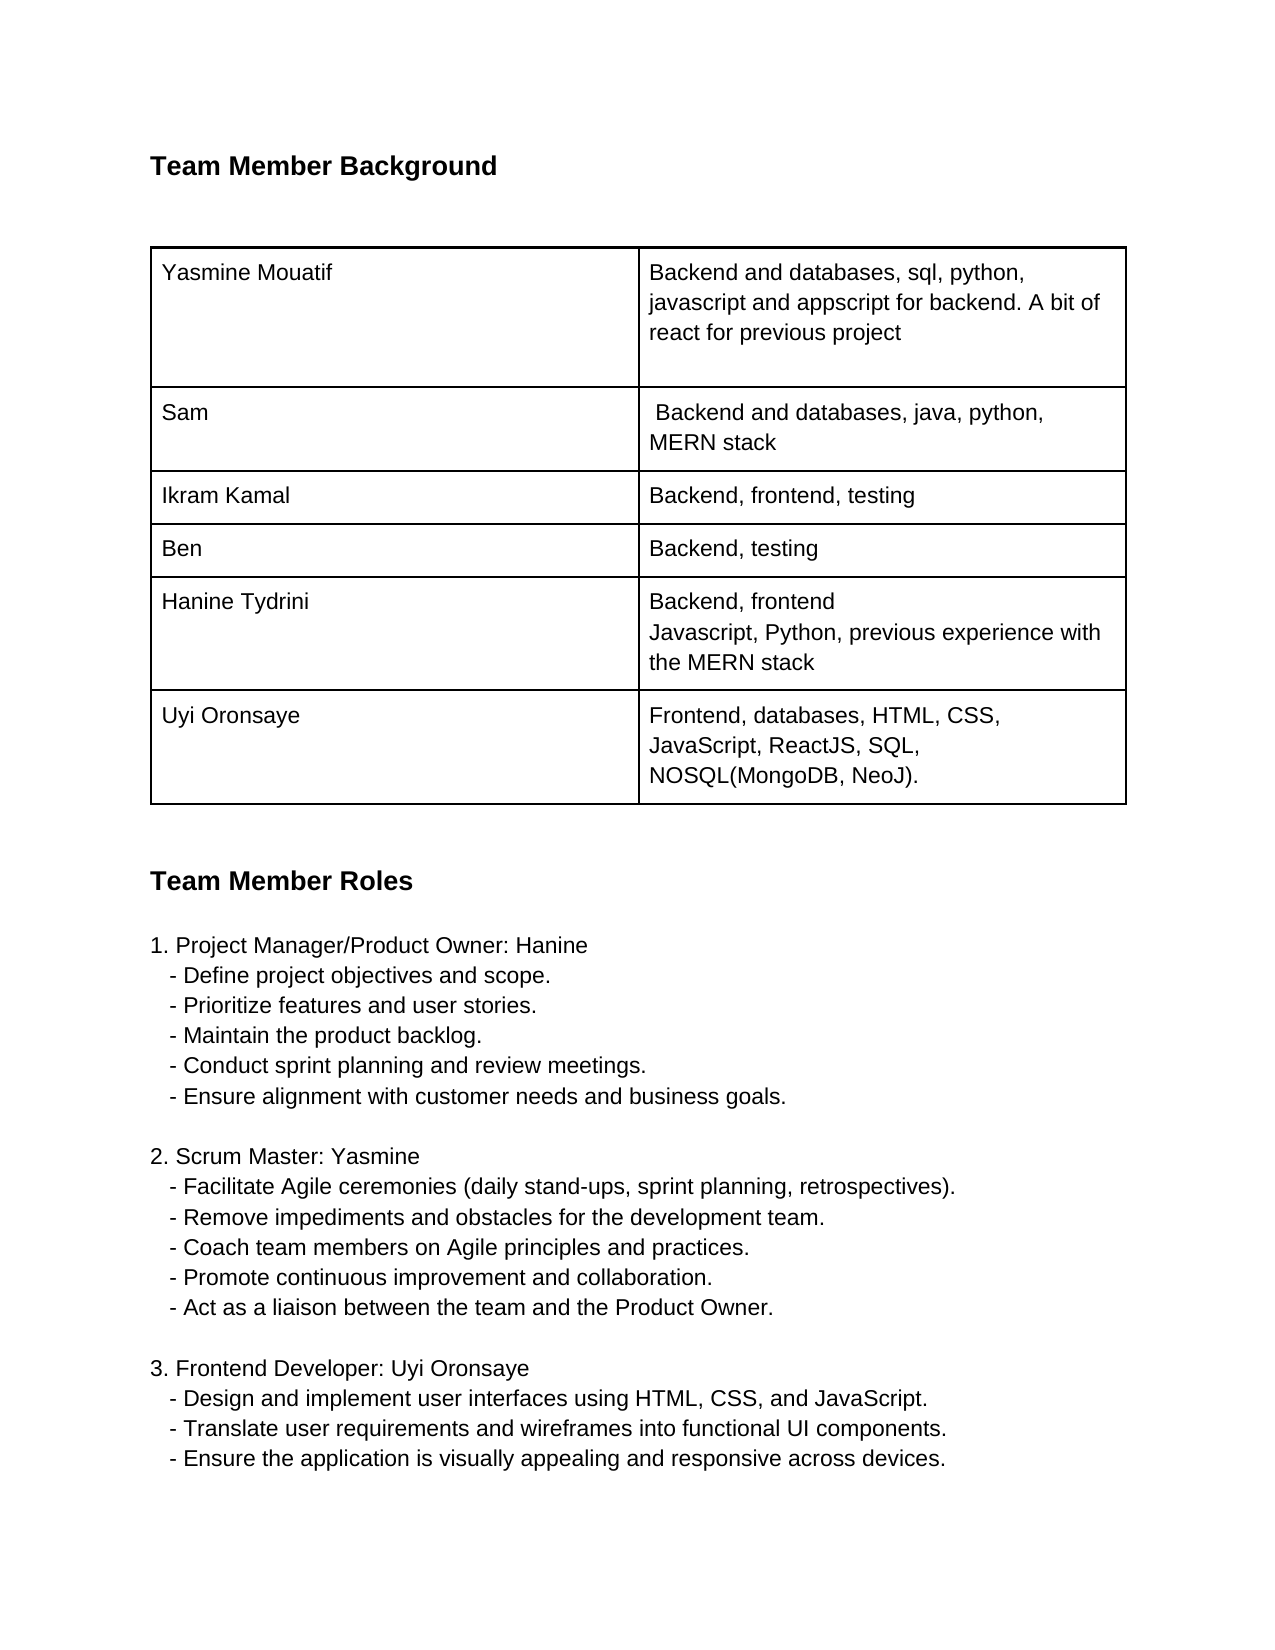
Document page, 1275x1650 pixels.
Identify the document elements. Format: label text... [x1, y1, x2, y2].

table_cell Backend and databases, java, python, MERN stack [640, 388, 1125, 469]
text - Translate user requirements and wireframes into functional UI components. [150, 1415, 1125, 1441]
table_cell Sam [152, 388, 638, 469]
text - Coach team members on Agile principles and practices. [150, 1234, 1125, 1260]
text 3. Frontend Developer: Uyi Oronsaye [150, 1354, 1125, 1381]
text Team Member Background [150, 150, 1125, 181]
text - Design and implement user interfaces using HTML, CSS, and JavaScript. [150, 1385, 1125, 1411]
text - Promote continuous improvement and collaboration. [150, 1264, 1125, 1290]
text 2. Scrum Master: Yasmine [150, 1143, 1125, 1169]
text 1. Project Manager/Product Owner: Hanine [150, 932, 1125, 958]
table_cell Backend, frontend, testing [640, 472, 1125, 523]
table_cell Backend, testing [640, 525, 1125, 576]
text - Prioritize features and user stories. [150, 992, 1125, 1018]
text - Act as a liaison between the team and the Product Owner. [150, 1294, 1125, 1320]
text - Ensure the application is visually appealing and responsive across devices. [150, 1445, 1125, 1471]
text - Facilitate Agile ceremonies (daily stand-ups, sprint planning, retrospectives). [150, 1173, 1125, 1199]
table_cell Ben [152, 525, 638, 576]
table_header Backend and databases, sql, python, javascript and appscript for backend. A bit of react for previous project [640, 249, 1125, 386]
text - Ensure alignment with customer needs and business goals. [150, 1083, 1125, 1109]
table_header Yasmine Mouatif [152, 249, 638, 386]
text - Define project objectives and scope. [150, 962, 1125, 988]
table_cell Uyi Oronsaye [152, 691, 638, 803]
table_cell Ikram Kamal [152, 472, 638, 523]
table_cell Backend, frontend Javascript, Python, previous experience with the MERN stack [640, 578, 1125, 689]
text - Maintain the product backlog. [150, 1022, 1125, 1048]
text Team Member Roles [150, 865, 1125, 897]
text - Conduct sprint planning and review meetings. [150, 1052, 1125, 1079]
table_cell Frontend, databases, HTML, CSS, JavaScript, ReactJS, SQL, NOSQL(MongoDB, NeoJ). [640, 691, 1125, 803]
text - Remove impediments and obstacles for the development team. [150, 1203, 1125, 1230]
table_cell Hanine Tydrini [152, 578, 638, 689]
